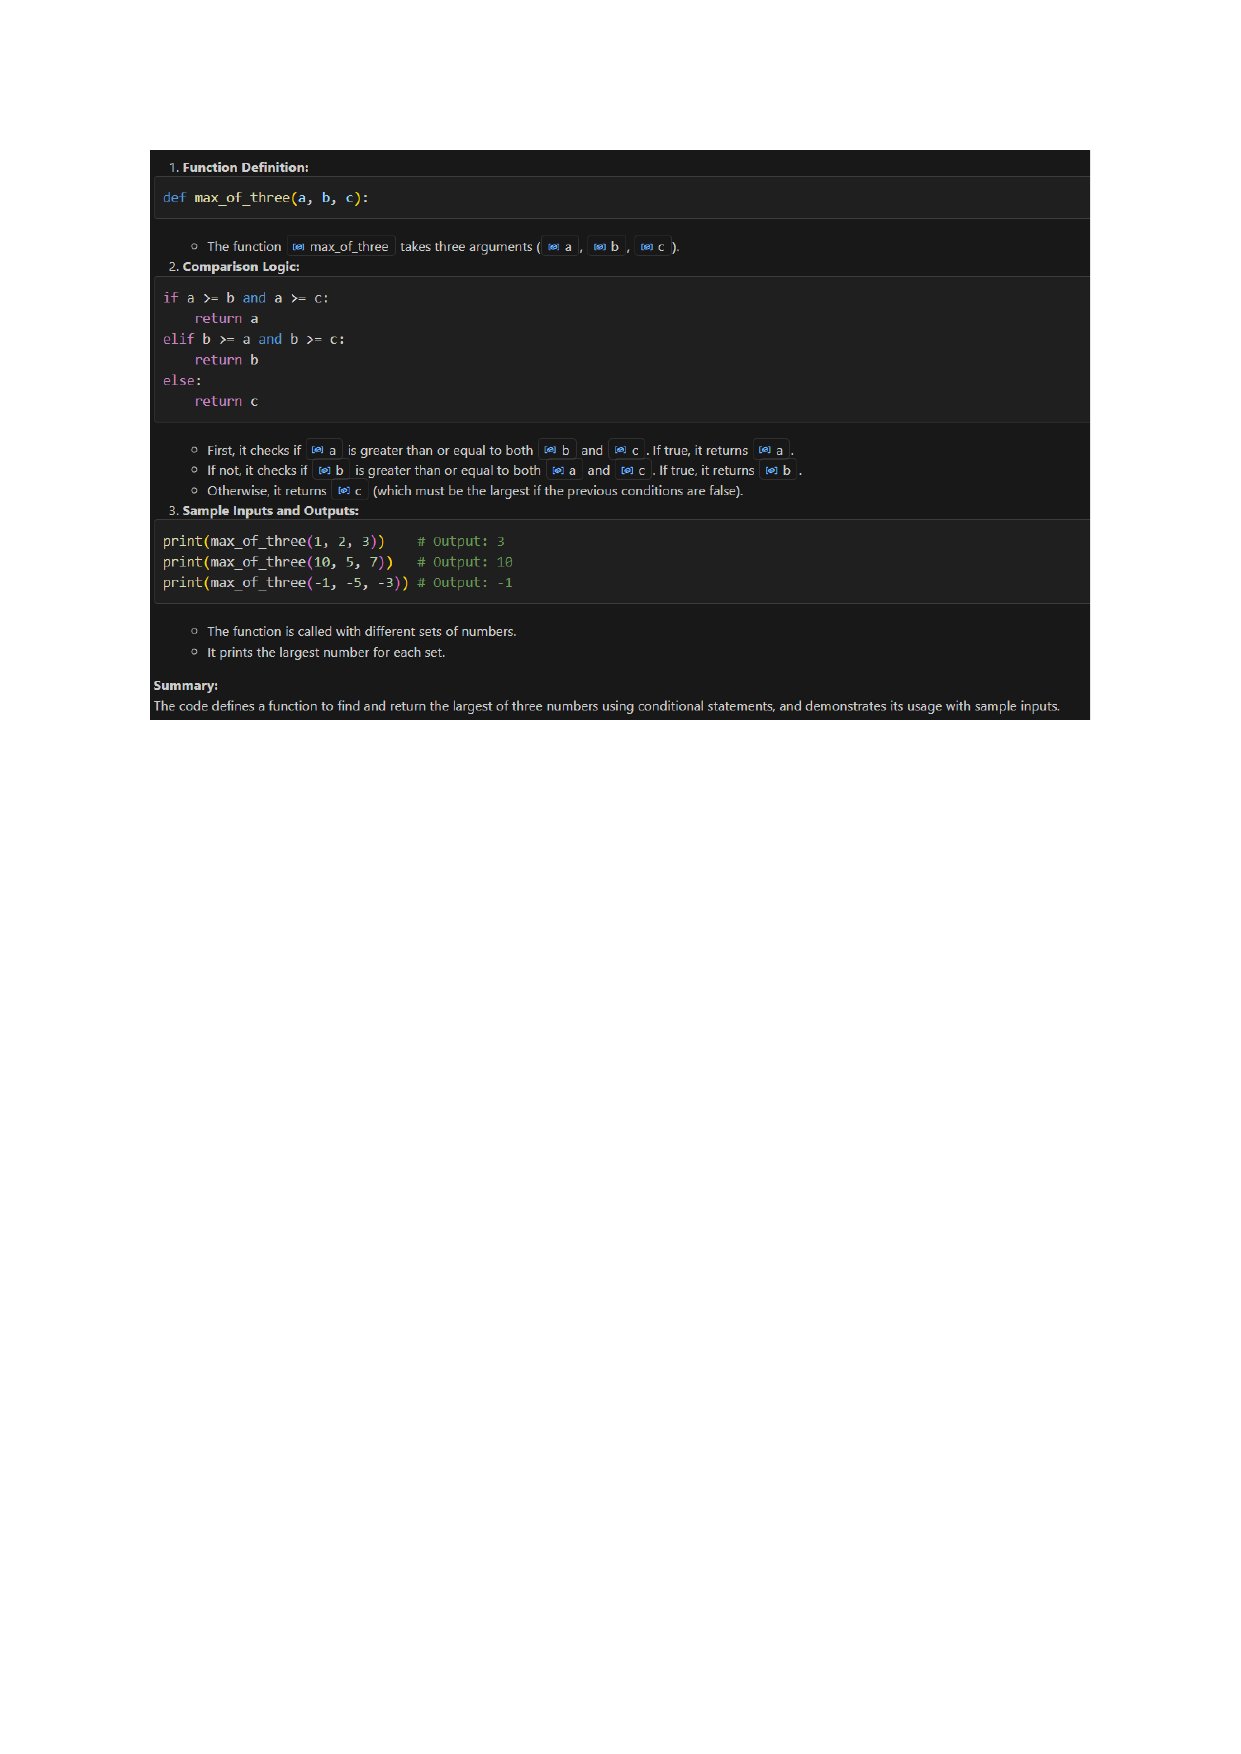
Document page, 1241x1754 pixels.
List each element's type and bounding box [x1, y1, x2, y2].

picture [150, 150, 1091, 720]
